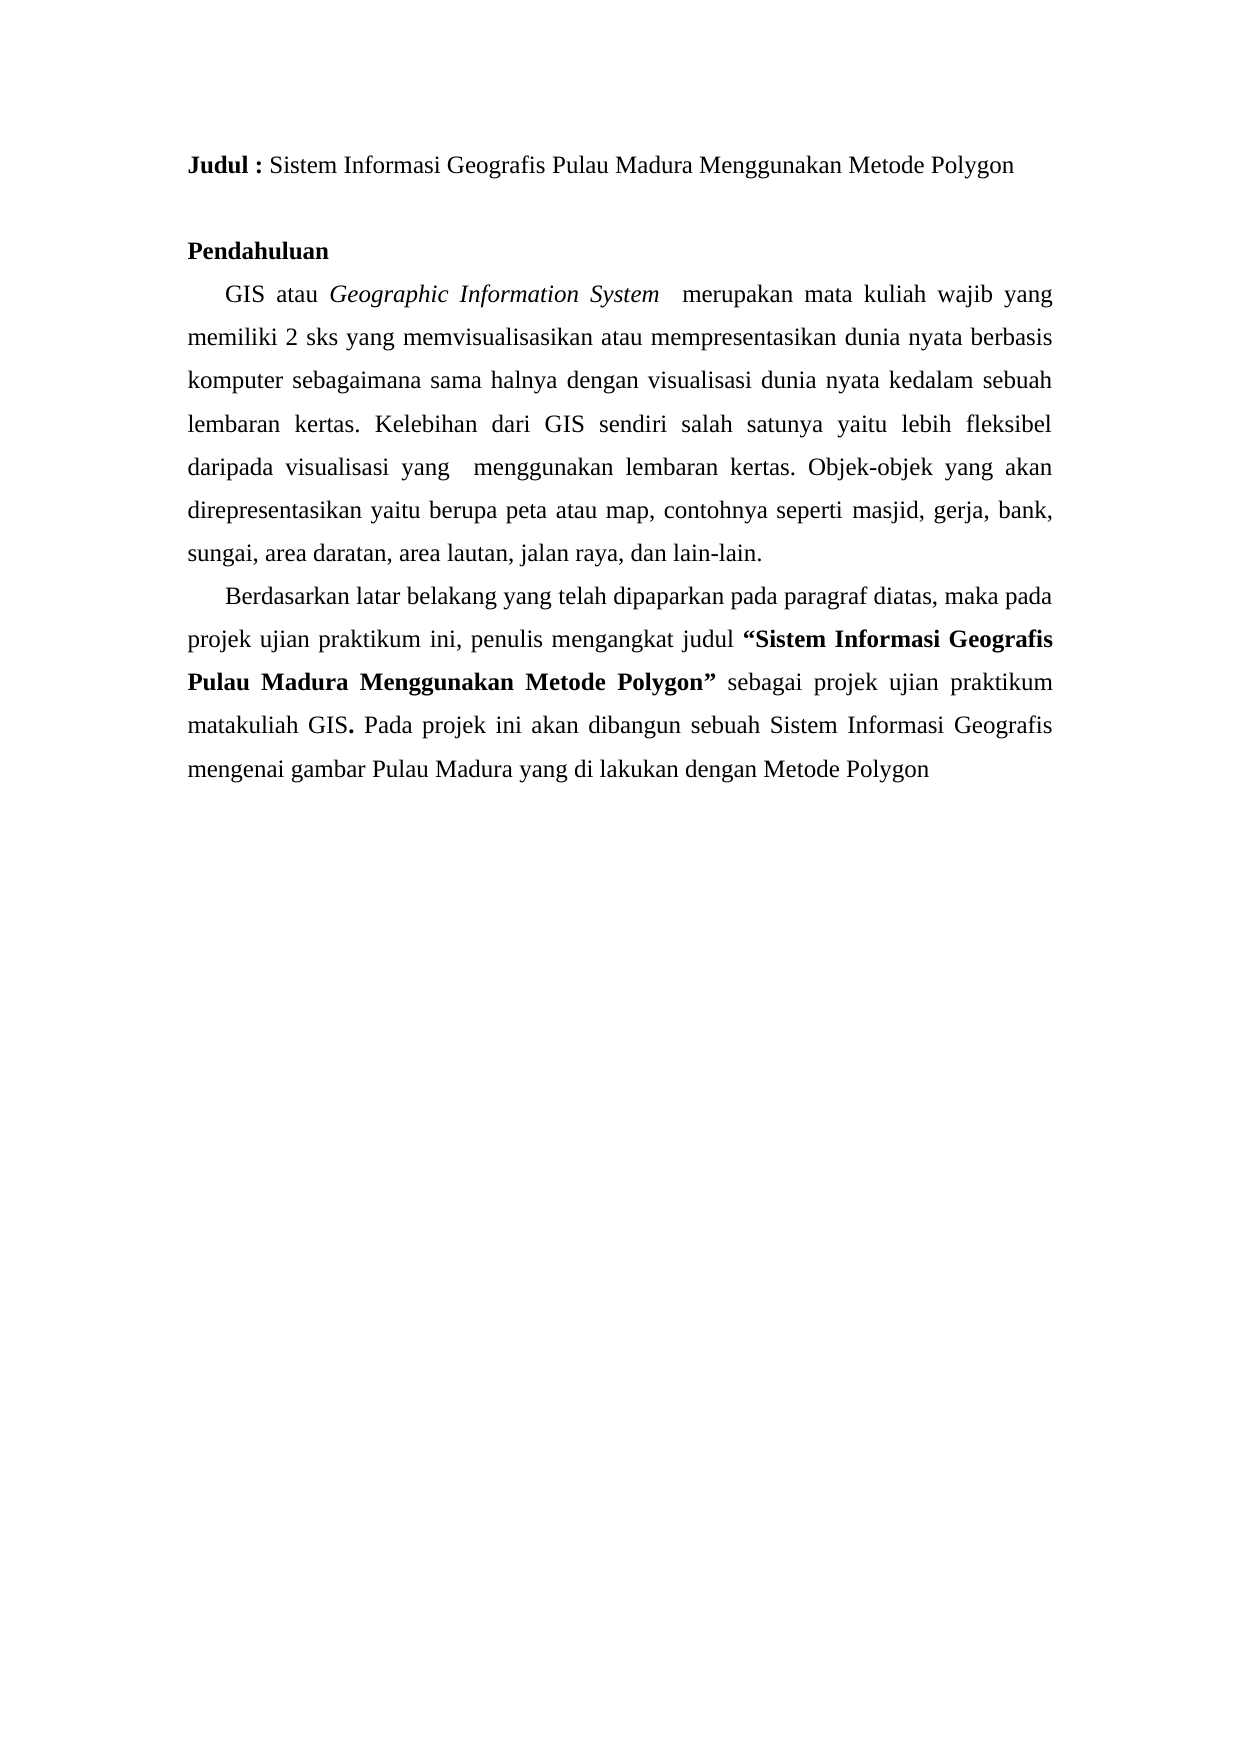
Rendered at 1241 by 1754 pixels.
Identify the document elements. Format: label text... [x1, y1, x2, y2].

text GIS atau Geographic Information System merupakan mata kuliah wajib yang memiliki 2 sks yang memvisualisasikan atau mempresentasikan dunia nyata berbasis komputer sebagaimana sama halnya dengan visualisasi dunia nyata kedalam sebuah lembaran kertas. Kelebihan dari GIS sendiri salah satunya yaitu lebih fleksibel daripada visualisasi yang menggunakan lembaran kertas. Objek-objek yang akan direpresentasikan yaitu berupa peta atau map, contohnya seperti masjid, gerja, bank, sungai, area daratan, area lautan, jalan raya, dan lain-lain. [187, 279, 1053, 567]
text Pendahuluan [187, 236, 1053, 265]
title Judul : Sistem Informasi Geografis Pulau Madura Menggunakan Metode Polygon [187, 150, 1053, 179]
text Berdasarkan latar belakang yang telah dipaparkan pada paragraf diatas, maka pada projek ujian praktikum ini, penulis mengangkat judul “Sistem Informasi Geografis Pulau Madura Menggunakan Metode Polygon” sebagai projek ujian praktikum matakuliah GIS. Pada projek ini akan dibangun sebuah Sistem Informasi Geografis mengenai gambar Pulau Madura yang di lakukan dengan Metode Polygon [187, 581, 1053, 782]
